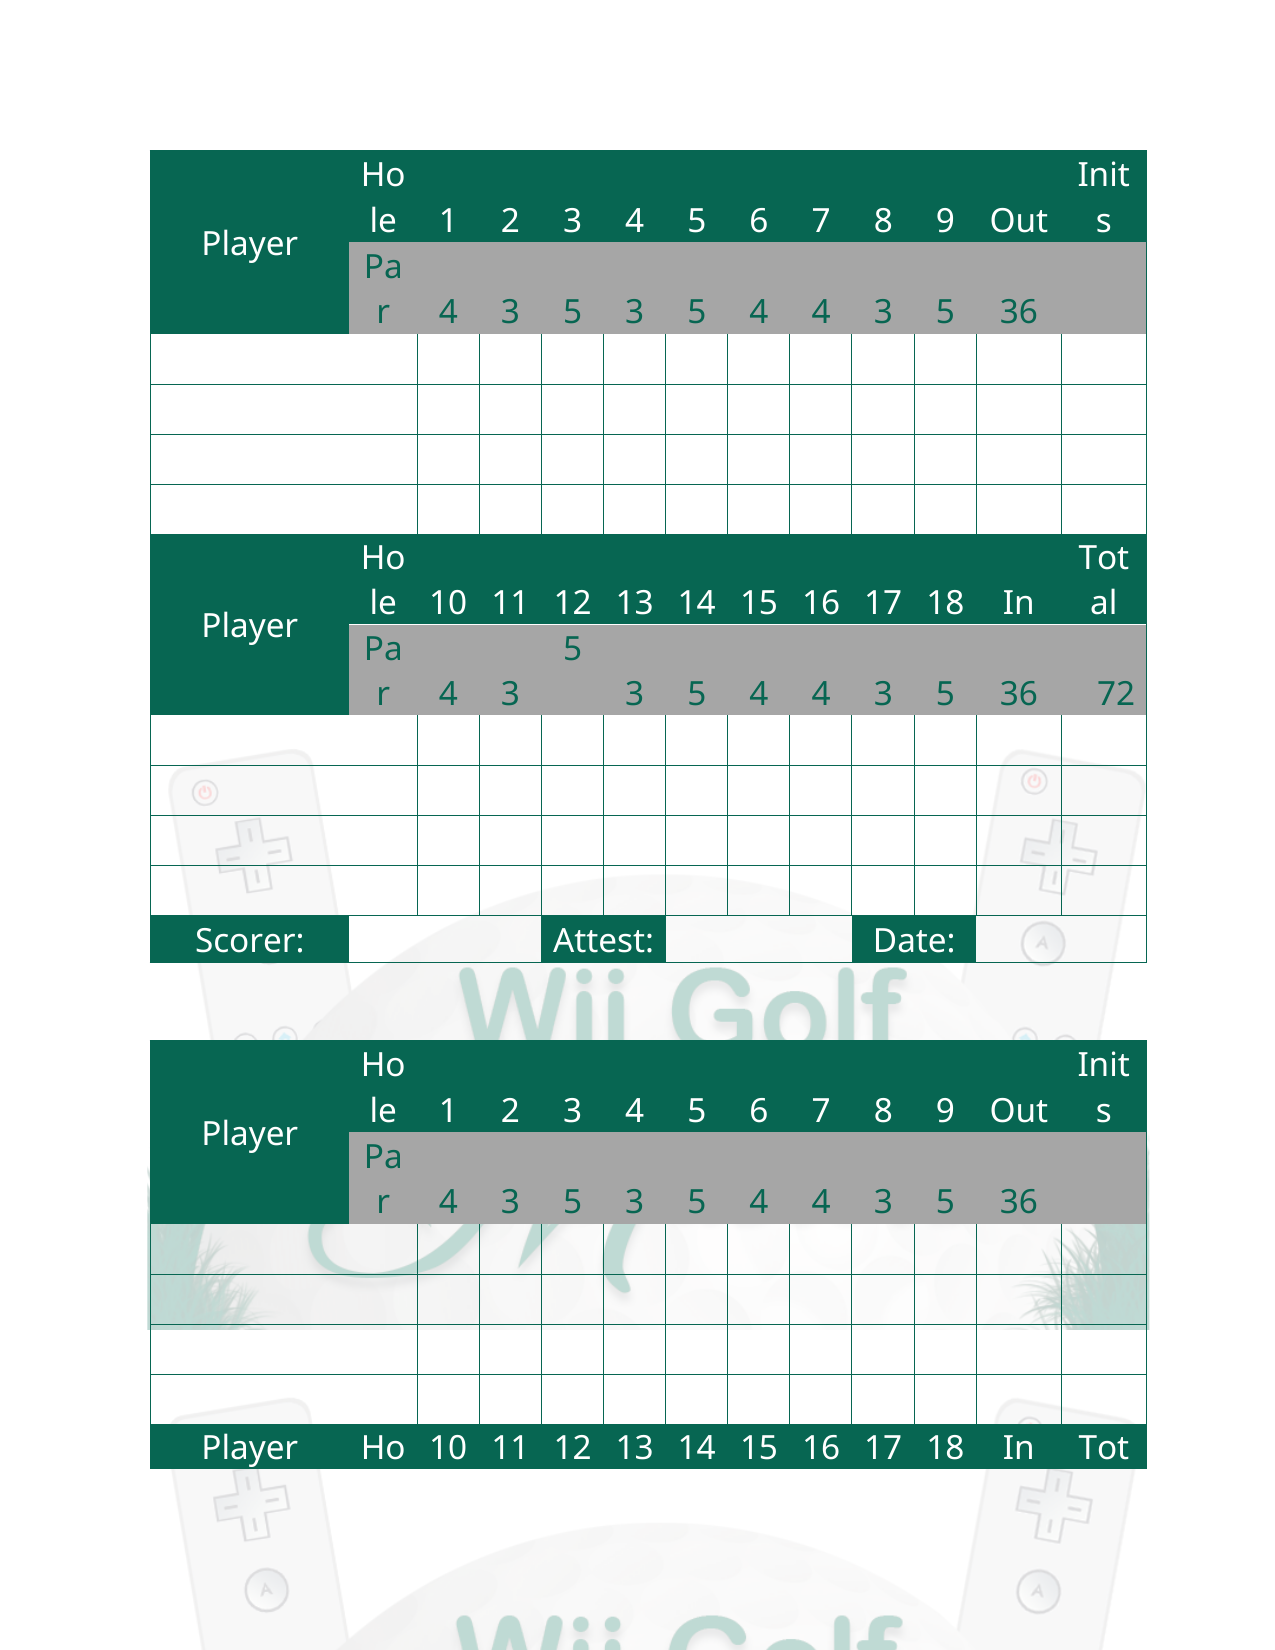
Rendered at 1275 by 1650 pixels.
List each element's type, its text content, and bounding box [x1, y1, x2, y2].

table_header 1 [417, 1041, 479, 1132]
table_cell [151, 816, 349, 865]
table_header 4 [603, 1041, 666, 1132]
table_cell [977, 385, 1061, 434]
table_cell [915, 385, 976, 434]
table_cell [604, 485, 665, 534]
table_cell [790, 1325, 851, 1374]
table_cell [790, 485, 851, 534]
table_cell [666, 435, 727, 484]
table_cell [480, 1224, 541, 1274]
table_header 9 [914, 1041, 976, 1132]
table_cell [915, 435, 976, 484]
table_cell [977, 1325, 1061, 1374]
table_cell [728, 334, 789, 384]
table_cell [542, 1325, 603, 1374]
table_cell [977, 866, 1061, 915]
table_cell 5 [666, 1132, 728, 1224]
table_cell [480, 816, 541, 865]
table_cell [604, 766, 665, 815]
table_cell Hole [349, 534, 417, 624]
table_cell [542, 334, 603, 384]
table_cell [915, 1375, 976, 1424]
table_cell [728, 1224, 789, 1274]
table_cell [915, 715, 976, 765]
table_cell [977, 766, 1061, 815]
table_cell [666, 1275, 727, 1324]
table_cell [728, 1275, 789, 1324]
table_cell [1062, 334, 1146, 384]
table_cell [666, 485, 727, 534]
table_header Out [976, 151, 1061, 242]
table_cell [977, 334, 1061, 384]
table_cell [915, 1224, 976, 1274]
table_header Hole [349, 151, 417, 242]
table_cell [418, 1375, 479, 1424]
table_cell 13 [603, 534, 666, 624]
table_cell [1061, 916, 1146, 962]
table_cell 3 [852, 625, 914, 715]
table_cell Par [349, 242, 417, 334]
table_cell [418, 435, 479, 484]
table_cell 3 [479, 242, 541, 334]
table_cell [852, 1325, 914, 1374]
table_cell [1062, 866, 1146, 915]
table_cell [479, 916, 541, 962]
table_cell 5 [541, 242, 603, 334]
table_cell [418, 385, 479, 434]
table_cell [666, 715, 727, 765]
table_cell [542, 1224, 603, 1274]
table_cell 36 [976, 242, 1061, 334]
table_cell [666, 816, 727, 865]
table_cell [977, 1275, 1061, 1324]
table_cell [349, 916, 417, 962]
table_cell [151, 334, 349, 384]
table_cell [151, 1224, 349, 1274]
table_cell [852, 715, 914, 765]
table_cell 12 [541, 534, 603, 624]
table_cell [977, 1224, 1061, 1274]
table_cell [728, 435, 789, 484]
table_header 8 [852, 1041, 914, 1132]
table_cell [790, 916, 852, 962]
table_cell 16 [790, 1424, 852, 1469]
table_cell [604, 1224, 665, 1274]
table_cell [1062, 1375, 1146, 1424]
table_cell [852, 385, 914, 434]
table_cell [480, 715, 541, 765]
table_cell 36 [976, 625, 1061, 715]
table_cell [349, 485, 417, 534]
table_header 6 [728, 151, 790, 242]
table_header Inits [1061, 151, 1146, 242]
table_cell 15 [728, 1424, 790, 1469]
table_cell [1062, 1325, 1146, 1374]
table_cell [666, 334, 727, 384]
table_cell [666, 1325, 727, 1374]
table_cell [915, 816, 976, 865]
table_cell [1062, 485, 1146, 534]
table_cell Date: [852, 916, 976, 962]
table_cell 5 [914, 242, 976, 334]
table_cell Total [1061, 1424, 1146, 1469]
table_cell [790, 766, 851, 815]
table_cell [542, 816, 603, 865]
table_cell [790, 715, 851, 765]
table_cell 14 [666, 534, 728, 624]
table_cell [604, 1275, 665, 1324]
table_cell [418, 866, 479, 915]
table_header 1 [417, 151, 479, 242]
table_cell [542, 766, 603, 815]
table_cell [604, 1325, 665, 1374]
table_cell [604, 715, 665, 765]
table_cell [790, 1275, 851, 1324]
table_cell [349, 1224, 417, 1274]
table_cell [790, 1375, 851, 1424]
table_cell [728, 715, 789, 765]
table_cell 3 [852, 1132, 914, 1224]
table_cell [604, 866, 665, 915]
table_cell [418, 485, 479, 534]
table_cell 4 [728, 625, 790, 715]
table_cell [666, 1375, 727, 1424]
table_cell [915, 334, 976, 384]
table_cell 11 [479, 1424, 541, 1469]
table_cell 16 [790, 534, 852, 624]
table_cell [666, 766, 727, 815]
table_header Inits [1061, 1041, 1146, 1132]
table_cell [418, 715, 479, 765]
table_cell [480, 485, 541, 534]
table_cell [790, 435, 851, 484]
table_cell [604, 385, 665, 434]
table_cell [728, 485, 789, 534]
table_header 5 [666, 151, 728, 242]
table_cell 3 [603, 625, 666, 715]
table_cell [977, 816, 1061, 865]
table_cell [480, 334, 541, 384]
table_cell [852, 766, 914, 815]
table_cell [1062, 1224, 1146, 1274]
table_cell Attest: [541, 916, 666, 962]
table_cell 11 [479, 534, 541, 624]
table_cell [728, 385, 789, 434]
table_cell Hole [349, 1424, 417, 1469]
table_cell [790, 866, 851, 915]
table_cell [728, 916, 790, 962]
table_cell [977, 435, 1061, 484]
table_cell 13 [603, 1424, 666, 1469]
table_cell 5 [541, 1132, 603, 1224]
table_header Hole [349, 1041, 417, 1132]
table_header 4 [603, 151, 666, 242]
table_cell [728, 1375, 789, 1424]
table_cell Par [349, 625, 417, 715]
table_cell [1061, 1132, 1146, 1224]
table_cell Player [151, 1424, 349, 1469]
table_cell [418, 334, 479, 384]
table_cell [151, 1275, 349, 1324]
table_header 3 [541, 151, 603, 242]
table_cell [151, 385, 349, 434]
table_cell [151, 766, 349, 815]
table_header 7 [790, 1041, 852, 1132]
table_cell 10 [417, 534, 479, 624]
table_cell [728, 766, 789, 815]
table_cell [604, 1375, 665, 1424]
table_cell [349, 816, 417, 865]
table_cell 3 [603, 242, 666, 334]
table_cell [480, 866, 541, 915]
table_cell [542, 1375, 603, 1424]
table_cell 4 [790, 242, 852, 334]
table_cell [542, 715, 603, 765]
table_cell [542, 485, 603, 534]
table_cell 4 [790, 1132, 852, 1224]
table_cell [977, 485, 1061, 534]
table_cell [480, 1325, 541, 1374]
table_cell [349, 1275, 417, 1324]
table_cell [604, 334, 665, 384]
table_cell [417, 916, 479, 962]
table_cell [349, 334, 417, 384]
table_cell Par [349, 1132, 417, 1224]
table_cell [977, 1375, 1061, 1424]
table_cell [1062, 715, 1146, 765]
table_header 6 [728, 1041, 790, 1132]
table_cell 5 [666, 242, 728, 334]
table_header 2 [479, 151, 541, 242]
table_cell [542, 1275, 603, 1324]
table_cell [728, 866, 789, 915]
table_cell 3 [603, 1132, 666, 1224]
table_header Player [151, 151, 349, 334]
table_cell [480, 1375, 541, 1424]
table_cell [349, 435, 417, 484]
table_cell [915, 1325, 976, 1374]
table_cell [666, 916, 728, 962]
table_cell [480, 385, 541, 434]
table_cell [1062, 385, 1146, 434]
table_cell [604, 435, 665, 484]
table_cell [151, 1375, 349, 1424]
table_cell [480, 1275, 541, 1324]
table_header Player [151, 1041, 349, 1224]
table_cell 5 [666, 625, 728, 715]
table_cell [666, 385, 727, 434]
table_cell 4 [728, 242, 790, 334]
table_cell [728, 816, 789, 865]
table_cell 18 [914, 534, 976, 624]
table_cell [976, 916, 1061, 962]
table_cell [480, 435, 541, 484]
table_cell 3 [852, 242, 914, 334]
table_cell [1062, 1275, 1146, 1324]
table_cell [604, 816, 665, 865]
table_cell 10 [417, 1424, 479, 1469]
table_cell 4 [728, 1132, 790, 1224]
table_cell [151, 866, 349, 915]
table_header 3 [541, 1041, 603, 1132]
table_header 8 [852, 151, 914, 242]
table_header 5 [666, 1041, 728, 1132]
table_cell 17 [852, 534, 914, 624]
table_cell [418, 1275, 479, 1324]
table_cell [151, 435, 349, 484]
table_cell [790, 1224, 851, 1274]
table_cell [915, 766, 976, 815]
table_cell In [976, 1424, 1061, 1469]
table_cell [915, 485, 976, 534]
table_cell [666, 866, 727, 915]
table_cell 3 [479, 1132, 541, 1224]
table_cell 15 [728, 534, 790, 624]
table_cell 72 [1061, 625, 1146, 715]
table_cell 4 [417, 1132, 479, 1224]
table_cell [852, 816, 914, 865]
table_cell [790, 385, 851, 434]
table_cell [977, 715, 1061, 765]
table_cell [151, 485, 349, 534]
table_cell [542, 866, 603, 915]
table_cell [349, 385, 417, 434]
table_cell 4 [790, 625, 852, 715]
table_cell [418, 816, 479, 865]
table_cell 4 [417, 242, 479, 334]
table_cell 18 [914, 1424, 976, 1469]
table_header 9 [914, 151, 976, 242]
table_cell [852, 485, 914, 534]
table_cell [542, 435, 603, 484]
table_header Out [976, 1041, 1061, 1132]
table_cell [728, 1325, 789, 1374]
table_cell 12 [541, 1424, 603, 1469]
table_cell 5 [541, 625, 603, 715]
table_cell [1062, 435, 1146, 484]
table_cell [418, 1224, 479, 1274]
table_cell [151, 715, 349, 765]
table_cell [915, 1275, 976, 1324]
picture [145, 624, 1150, 1650]
table_cell 5 [914, 625, 976, 715]
table_cell [349, 766, 417, 815]
table_cell [852, 334, 914, 384]
table_header 7 [790, 151, 852, 242]
table_cell Scorer: [151, 915, 349, 962]
table_cell [480, 766, 541, 815]
table_cell [852, 1275, 914, 1324]
table_cell [349, 715, 417, 765]
table_cell [1061, 242, 1146, 334]
table_cell [151, 1325, 349, 1374]
table_cell [542, 385, 603, 434]
table_cell [349, 1375, 417, 1424]
table_cell Total [1061, 534, 1146, 624]
table_cell In [976, 534, 1061, 624]
table_cell [790, 334, 851, 384]
table_cell [915, 866, 976, 915]
table_cell [1062, 816, 1146, 865]
table_header 2 [479, 1041, 541, 1132]
table_cell [852, 1224, 914, 1274]
table_cell [418, 766, 479, 815]
table_cell [349, 1325, 417, 1374]
table_cell [349, 866, 417, 915]
table_cell [1062, 766, 1146, 815]
table_cell 4 [417, 625, 479, 715]
table_cell [852, 435, 914, 484]
table_cell 5 [914, 1132, 976, 1224]
table_cell [852, 866, 914, 915]
table_cell [790, 816, 851, 865]
table_cell Player [151, 534, 349, 715]
table_cell 36 [976, 1132, 1061, 1224]
table_cell [852, 1375, 914, 1424]
table_cell 14 [666, 1424, 728, 1469]
table_cell [418, 1325, 479, 1374]
table_cell [666, 1224, 727, 1274]
table_cell 3 [479, 625, 541, 715]
table_cell 17 [852, 1424, 914, 1469]
